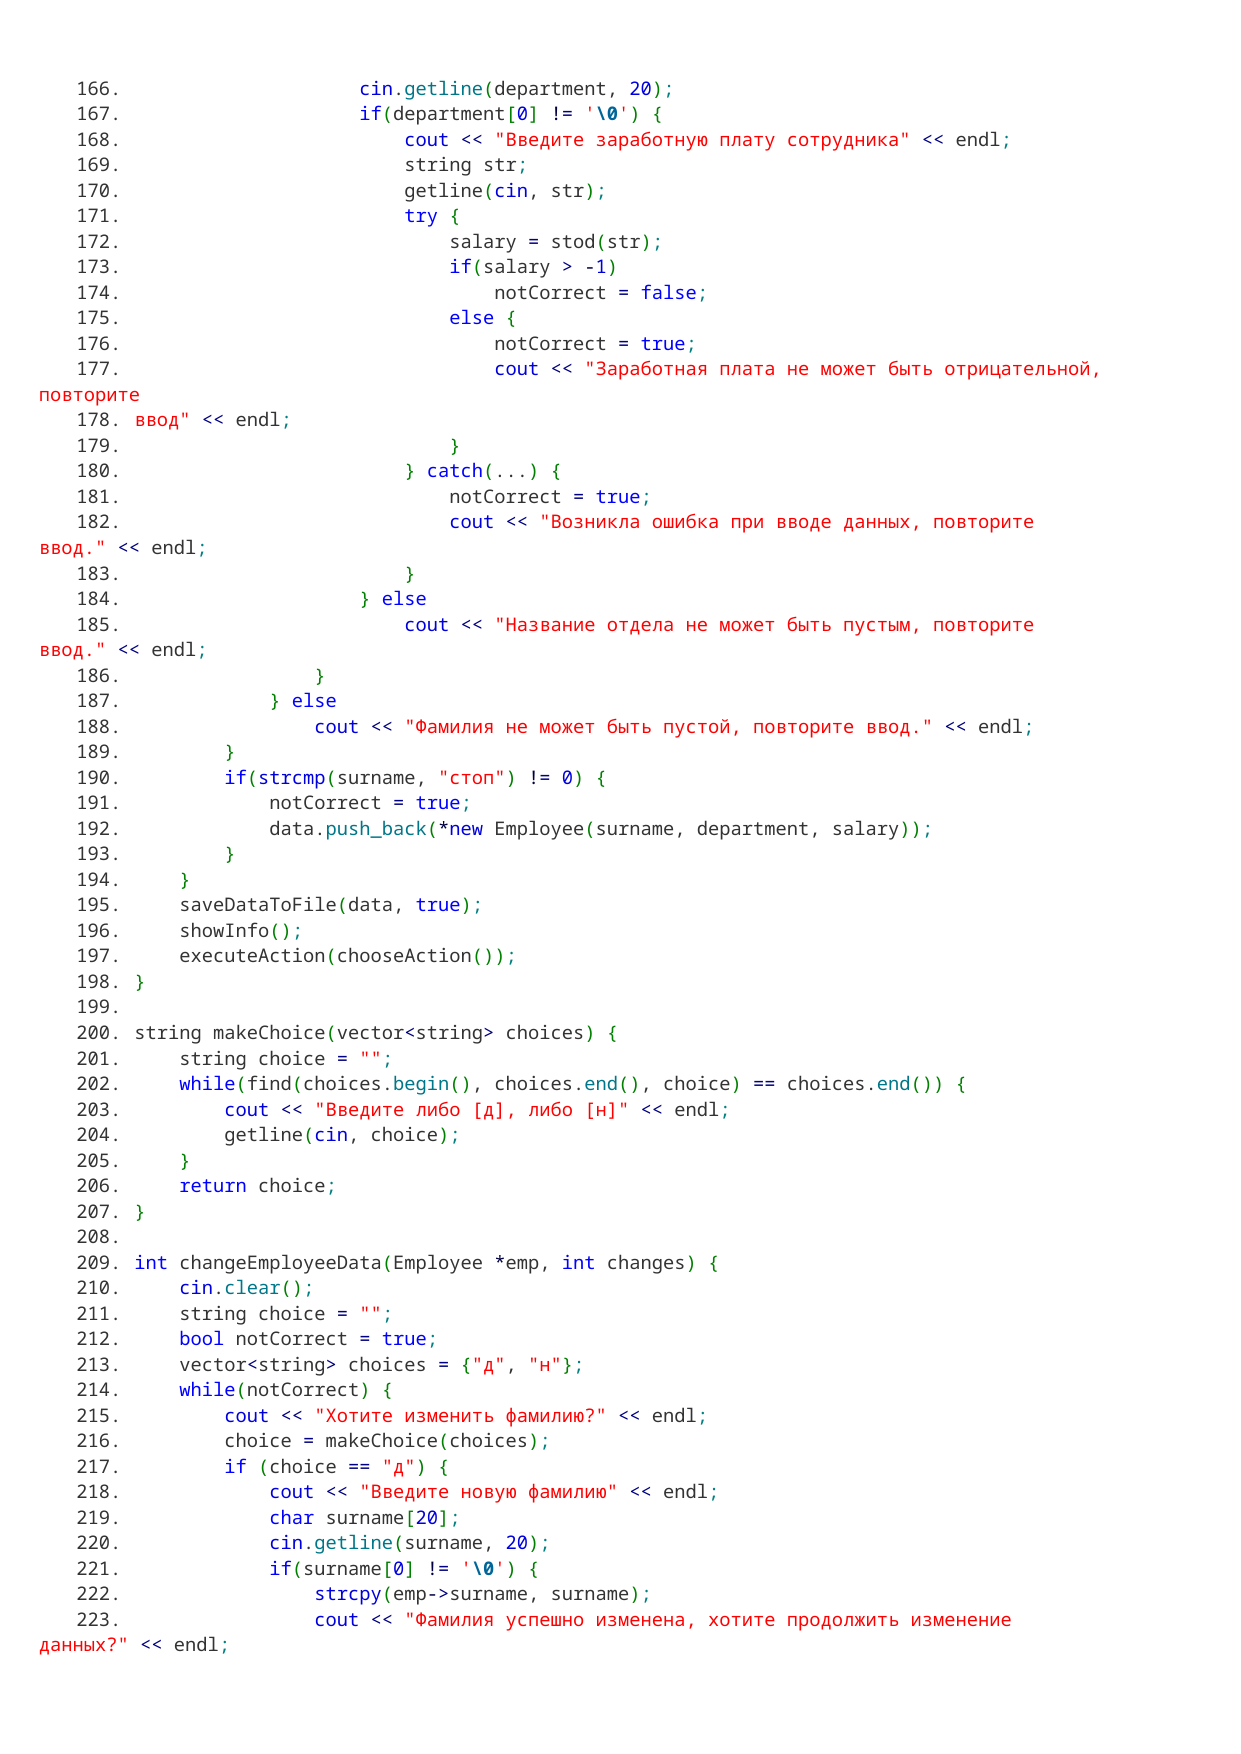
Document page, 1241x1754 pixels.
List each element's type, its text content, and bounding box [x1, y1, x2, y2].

list } [39, 968, 1181, 994]
list } catch(...) { [39, 458, 1181, 483]
list } [39, 432, 1181, 458]
list getline(cin, str); [39, 177, 1181, 203]
list vector<string> choices = {"д", "н"}; [39, 1351, 1181, 1377]
list } [39, 560, 1181, 585]
list cout << "Фамилия успешно изменена, хотите продолжить изменение данных?" << endl; [39, 1606, 1181, 1657]
list saveDataToFile(data, true); [39, 892, 1181, 917]
list while(find(choices.begin(), choices.end(), choice) == choices.end()) { [39, 1070, 1181, 1096]
list salary = stod(str); [39, 228, 1181, 254]
list ввод" << endl; [39, 407, 1181, 432]
list string str; [39, 152, 1181, 177]
list } [39, 1198, 1181, 1223]
list if(salary > -1) [39, 254, 1181, 279]
list string choice = ""; [39, 1045, 1181, 1070]
list showInfo(); [39, 917, 1181, 943]
list cin.getline(surname, 20); [39, 1530, 1181, 1555]
list while(notCorrect) { [39, 1377, 1181, 1402]
list data.push_back(*new Employee(surname, department, salary)); [39, 815, 1181, 841]
list cout << "Возникла ошибка при вводе данных, повторите ввод." << endl; [39, 509, 1181, 560]
list } [39, 841, 1181, 866]
list executeAction(chooseAction()); [39, 943, 1181, 968]
list char surname[20]; [39, 1504, 1181, 1530]
list cout << "Фамилия не может быть пустой, повторите ввод." << endl; [39, 713, 1181, 738]
list return choice; [39, 1172, 1181, 1198]
list cin.clear(); [39, 1274, 1181, 1300]
list } [39, 1147, 1181, 1172]
list } [39, 738, 1181, 764]
list if(strcmp(surname, "стоп") != 0) { [39, 764, 1181, 789]
list string choice = ""; [39, 1300, 1181, 1326]
list bool notCorrect = true; [39, 1326, 1181, 1351]
list } [39, 866, 1181, 892]
list } else [39, 585, 1181, 611]
list string makeChoice(vector<string> choices) { [39, 1019, 1181, 1045]
list strcpy(emp->surname, surname); [39, 1581, 1181, 1606]
list notCorrect = false; [39, 279, 1181, 305]
list notCorrect = true; [39, 483, 1181, 509]
list notCorrect = true; [39, 330, 1181, 356]
list cout << "Название отдела не может быть пустым, повторите ввод." << endl; [39, 611, 1181, 662]
list getline(cin, choice); [39, 1121, 1181, 1147]
list else { [39, 305, 1181, 330]
list cout << "Введите либо [д], либо [н]" << endl; [39, 1096, 1181, 1121]
list cout << "Заработная плата не может быть отрицательной, повторите [39, 356, 1181, 407]
list if (choice == "д") { [39, 1453, 1181, 1479]
list cout << "Введите заработную плату сотрудника" << endl; [39, 126, 1181, 152]
list } else [39, 687, 1181, 713]
list cin.getline(department, 20); [39, 75, 1181, 101]
list cout << "Введите новую фамилию" << endl; [39, 1479, 1181, 1504]
list cout << "Хотите изменить фамилию?" << endl; [39, 1402, 1181, 1428]
list if(department[0] != '\0') { [39, 101, 1181, 126]
list int changeEmployeeData(Employee *emp, int changes) { [39, 1249, 1181, 1274]
list notCorrect = true; [39, 789, 1181, 815]
list try { [39, 203, 1181, 228]
list } [39, 662, 1181, 687]
list choice = makeChoice(choices); [39, 1428, 1181, 1453]
list if(surname[0] != '\0') { [39, 1555, 1181, 1581]
